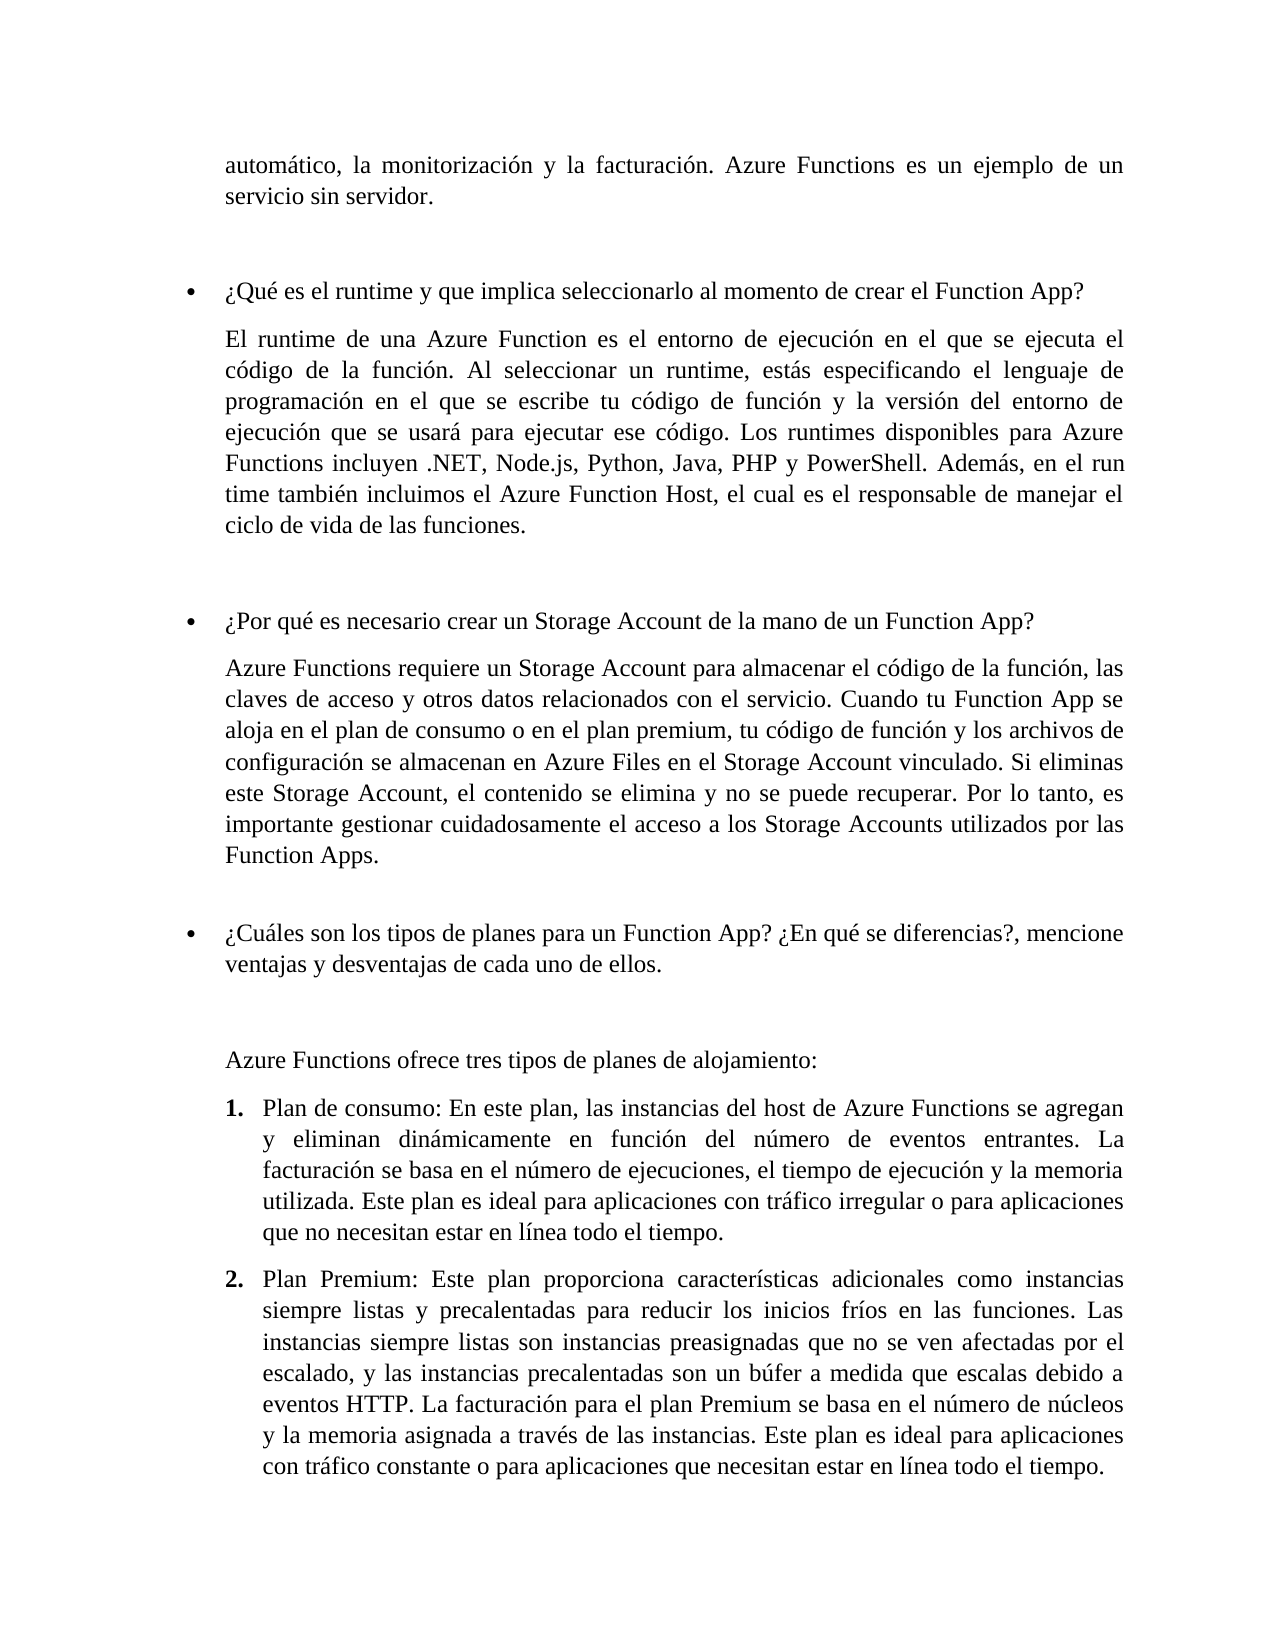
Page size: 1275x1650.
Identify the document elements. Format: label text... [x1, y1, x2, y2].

list Azure Functions requiere un Storage Account para almacenar el código de la función, las claves de acceso y otros datos relacionados con el servicio. Cuando tu Function App se aloja en el plan de consumo o en el plan premium, tu código de función y los archivos de configuración se almacenan en Azure Files en el Storage Account vinculado. Si eliminas este Storage Account, el contenido se elimina y no se puede recuperar. Por lo tanto, es importante gestionar cuidadosamente el acceso a los Storage Accounts utilizados por las Function Apps. [225, 653, 1125, 868]
list Plan de consumo: En este plan, las instancias del host de Azure Functions se agregan y eliminan dinámicamente en función del número de eventos entrantes. La facturación se basa en el número de ejecuciones, el tiempo de ejecución y la memoria utilizada. Este plan es ideal para aplicaciones con tráfico irregular o para aplicaciones que no necesitan estar en línea todo el tiempo. [225, 1093, 1125, 1246]
list ¿Por qué es necesario crear un Storage Account de la mano de un Function App? [187, 606, 1125, 634]
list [225, 150, 1125, 210]
list ¿Qué es el runtime y que implica seleccionarlo al momento de crear el Function App? [187, 276, 1125, 305]
text Azure Functions ofrece tres tipos de planes de alojamiento: [225, 1045, 1125, 1074]
text El runtime de una Azure Function es el entorno de ejecución en el que se ejecuta el código de la función. Al seleccionar un runtime, estás especificando el lenguaje de programación en el que se escribe tu código de función y la versión del entorno de ejecución que se usará para ejecutar ese código. Los runtimes disponibles para Azure Functions incluyen .NET, Node.js, Python, Java, PHP y PowerShell. Además, en el run time también incluimos el Azure Function Host, el cual es el responsable de manejar el ciclo de vida de las funciones. [225, 324, 1125, 539]
list ¿Cuáles son los tipos de planes para un Function App? ¿En qué se diferencias?, mencione ventajas y desventajas de cada uno de ellos. [187, 918, 1125, 978]
list Plan Premium: Este plan proporciona características adicionales como instancias siempre listas y precalentadas para reducir los inicios fríos en las funciones. Las instancias siempre listas son instancias preasignadas que no se ven afectadas por el escalado, y las instancias precalentadas son un búfer a medida que escalas debido a eventos HTTP. La facturación para el plan Premium se basa en el número de núcleos y la memoria asignada a través de las instancias. Este plan es ideal para aplicaciones con tráfico constante o para aplicaciones que necesitan estar en línea todo el tiempo. [225, 1264, 1125, 1479]
